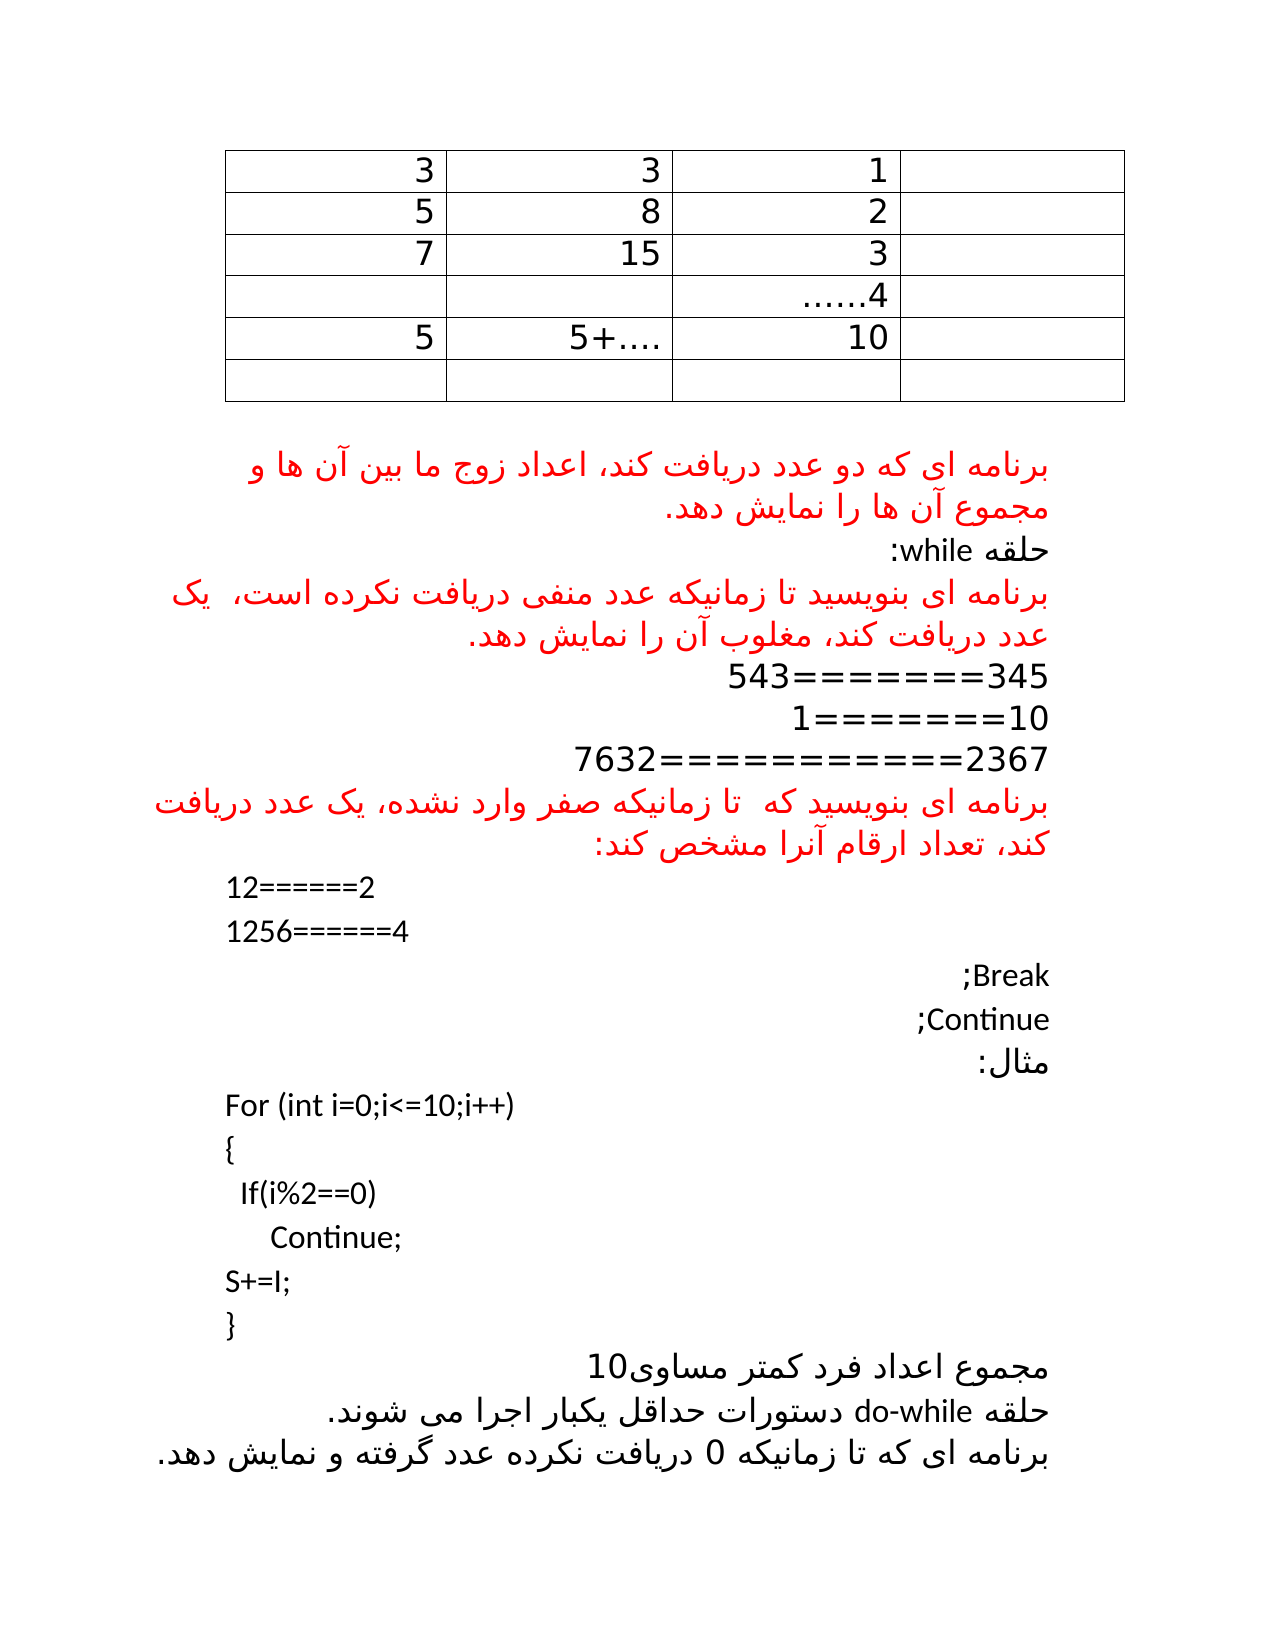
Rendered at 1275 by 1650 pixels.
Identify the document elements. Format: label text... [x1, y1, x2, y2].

table_cell [447, 360, 672, 401]
table_cell [901, 360, 1124, 401]
table_cell 3 [673, 235, 900, 275]
list Continue; [150, 998, 1050, 1039]
list حلقه do-while دستورات حداقل یکبار اجرا می شوند. [150, 1390, 1050, 1431]
list S+=I; [225, 1260, 1125, 1301]
table_cell [901, 193, 1124, 233]
list Continue; [225, 1216, 1125, 1257]
list برنامه ای بنویسید تا زمانیکه عدد منفی دریافت نکرده است، یک عدد دریافت کند، مغلوب آن را نمایش دهد. [150, 573, 1050, 654]
list 10=======1 [150, 699, 1050, 738]
list 345=======543 [150, 657, 1050, 696]
table_cell 4…… [673, 276, 900, 317]
table_cell 10 [673, 318, 900, 359]
list 1256======4 [225, 910, 1125, 951]
list 2367===========7632 [150, 741, 1050, 780]
table_cell 5 [226, 193, 446, 233]
list برنامه ای که تا زمانیکه 0 دریافت نکرده عدد گرفته و نمایش دهد. [150, 1434, 1050, 1473]
table_cell [901, 235, 1124, 275]
table_cell ….+5 [447, 318, 672, 359]
table_cell [901, 276, 1124, 317]
list 12======2 [225, 866, 1125, 907]
list Break; [150, 954, 1050, 995]
table_cell [901, 151, 1124, 192]
list مجموع اعداد فرد کمتر مساوی10 [150, 1348, 1050, 1387]
table_cell 1 [673, 151, 900, 192]
table_cell 8 [447, 193, 672, 233]
table_cell 15 [447, 235, 672, 275]
list For (int i=0;i<=10;i++) [225, 1084, 1125, 1125]
table_cell [447, 276, 672, 317]
table_cell [673, 360, 900, 401]
list برنامه ای بنویسید که تا زمانیکه صفر وارد نشده، یک عدد دریافت کند، تعداد ارقام آنرا مشخص کند: [150, 783, 1050, 863]
table_cell [901, 318, 1124, 359]
list } [225, 1304, 1125, 1345]
table_cell 7 [226, 235, 446, 275]
table_cell 3 [447, 151, 672, 192]
list If(i%2==0) [225, 1172, 1125, 1213]
table_cell [226, 276, 446, 317]
table_cell 2 [673, 193, 900, 233]
list { [225, 1128, 1125, 1169]
list برنامه ای که دو عدد دریافت کند، اعداد زوج ما بین آن ها و مجموع آن ها را نمایش دهد. [150, 446, 1050, 526]
list مثال: [150, 1042, 1050, 1081]
table_cell 5 [226, 318, 446, 359]
list حلقه while: [150, 529, 1050, 570]
table_cell 3 [226, 151, 446, 192]
table_cell [226, 360, 446, 401]
